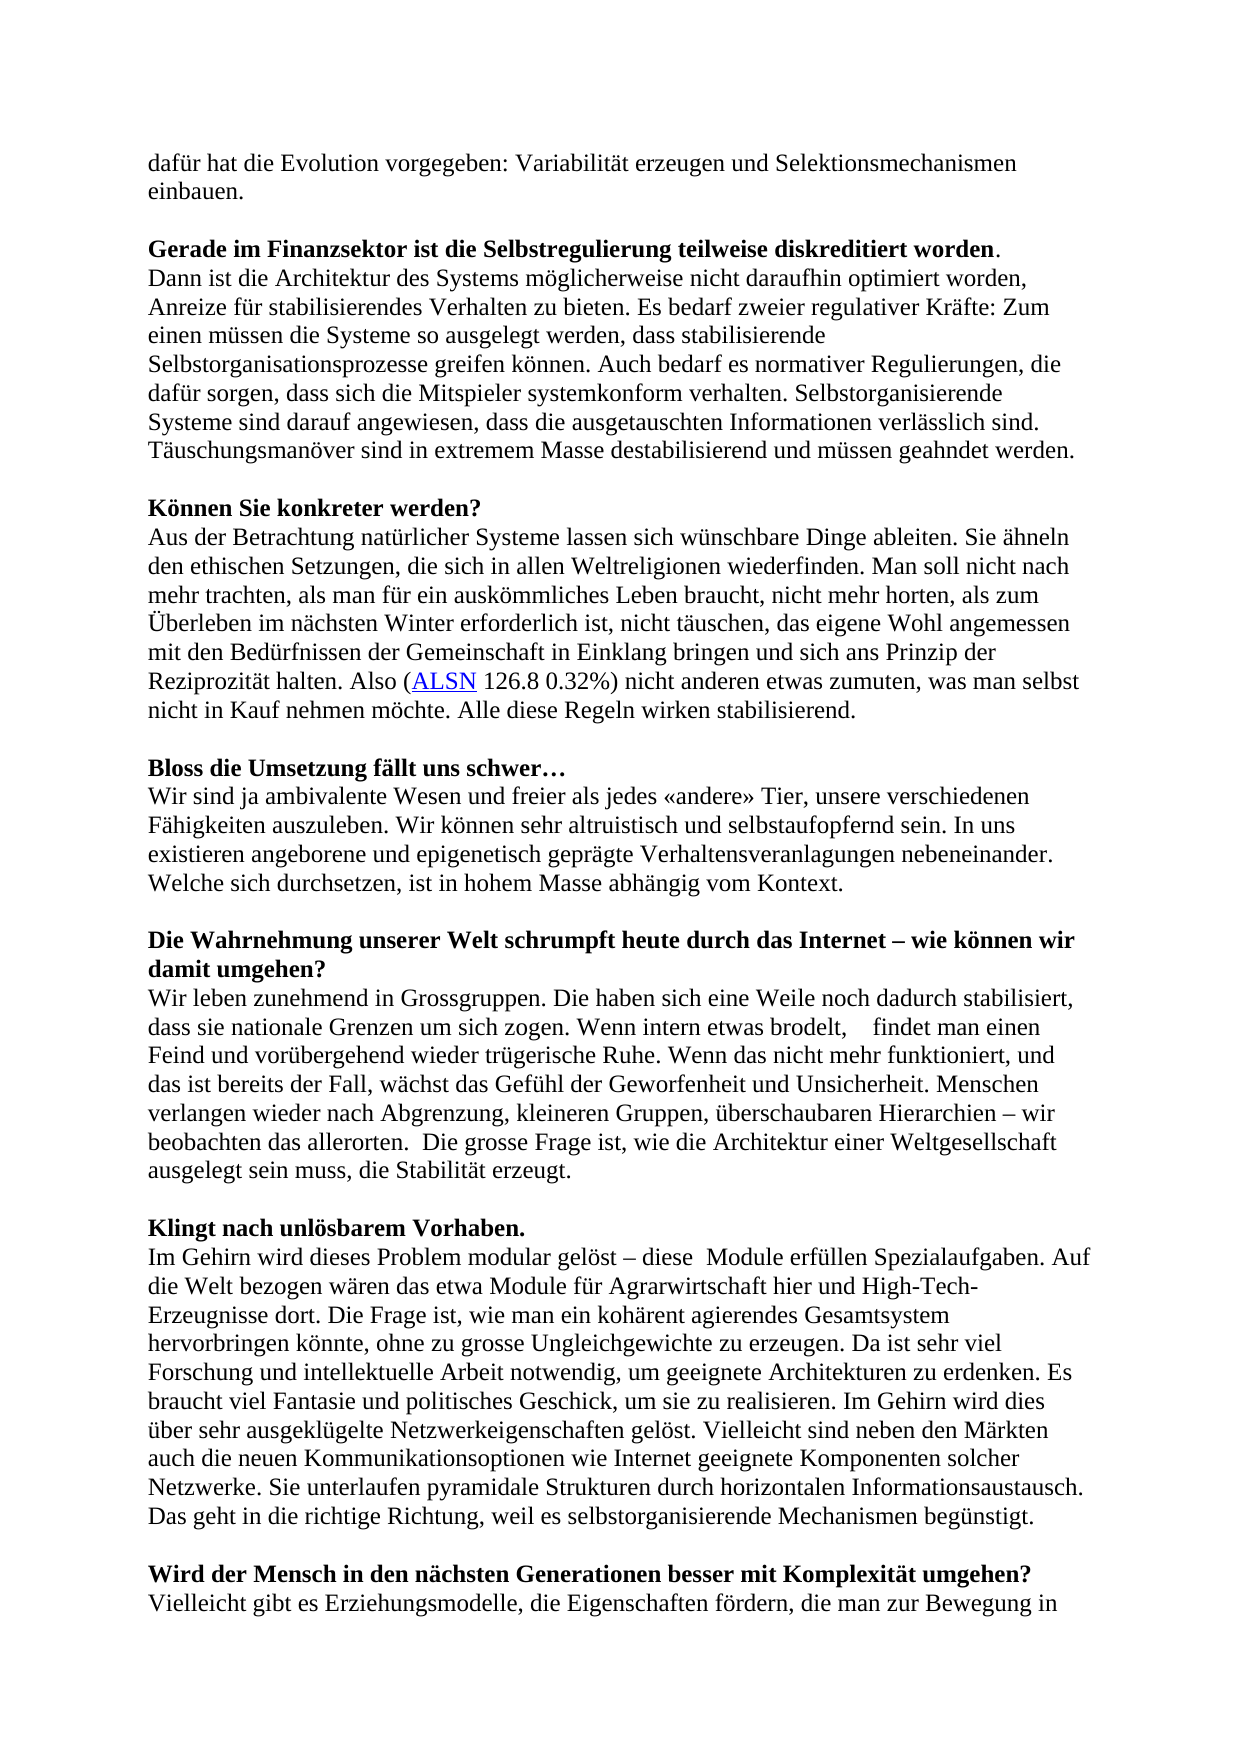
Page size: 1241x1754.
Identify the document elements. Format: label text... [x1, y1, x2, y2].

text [148, 148, 1093, 205]
text Klingt nach unlösbarem Vorhaben. Im Gehirn wird dieses Problem modular gelöst – diese Module erfüllen Spezialaufgaben. Auf die Welt bezogen wären das etwa Module für Agrarwirtschaft hier und High-Tech-Erzeugnisse dort. Die Frage ist, wie man ein kohärent agierendes Gesamtsystem hervorbringen könnte, ohne zu grosse Ungleichgewichte zu erzeugen. Da ist sehr viel Forschung und intellektuelle Arbeit notwendig, um geeignete Architekturen zu erdenken. Es braucht viel Fantasie und politisches Geschick, um sie zu realisieren. Im Gehirn wird dies über sehr ausgeklügelte Netzwerkeigenschaften gelöst. Vielleicht sind neben den Märkten auch die neuen Kommunikationsoptionen wie Internet geeignete Komponenten solcher Netzwerke. Sie unterlaufen pyramidale Strukturen durch horizontalen Informationsaustausch. Das geht in die richtige Richtung, weil es selbstorganisierende Mechanismen begünstigt. [148, 1213, 1093, 1530]
text Gerade im Finanzsektor ist die Selbstregulierung teilweise diskreditiert worden. Dann ist die Architektur des Systems möglicherweise nicht daraufhin optimiert worden, Anreize für stabilisierendes Verhalten zu bieten. Es bedarf zweier regulativer Kräfte: Zum einen müssen die Systeme so ausgelegt werden, dass stabilisierende Selbstorganisationsprozesse greifen können. Auch bedarf es normativer Regulierungen, die dafür sorgen, dass sich die Mitspieler systemkonform verhalten. Selbstorganisierende Systeme sind darauf angewiesen, dass die ausgetauschten Informationen verlässlich sind. Täuschungsmanöver sind in extremem Masse destabilisierend und müssen geahndet werden. [148, 234, 1093, 464]
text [148, 1559, 1093, 1616]
text Können Sie konkreter werden? Aus der Betrachtung natürlicher Systeme lassen sich wünschbare Dinge ableiten. Sie ähneln den ethischen Setzungen, die sich in allen Weltreligionen wiederfinden. Man soll nicht nach mehr trachten, als man für ein auskömmliches Leben braucht, nicht mehr horten, als zum Überleben im nächsten Winter erforderlich ist, nicht täuschen, das eigene Wohl angemessen mit den Bedürfnissen der Gemeinschaft in Einklang bringen und sich ans Prinzip der Reziprozität halten. Also (ALSN 126.8 0.32%) nicht anderen etwas zumuten, was man selbst nicht in Kauf nehmen möchte. Alle diese Regeln wirken stabilisierend. [148, 493, 1093, 723]
text Die Wahrnehmung unserer Welt schrumpft heute durch das Internet – wie können wir damit umgehen? Wir leben zunehmend in Grossgruppen. Die haben sich eine Weile noch dadurch stabilisiert, dass sie nationale Grenzen um sich zogen. Wenn intern etwas brodelt, findet man einen Feind und vorübergehend wieder trügerische Ruhe. Wenn das nicht mehr funktioniert, und das ist bereits der Fall, wächst das Gefühl der Geworfenheit und Unsicherheit. Menschen verlangen wieder nach Abgrenzung, kleineren Gruppen, überschaubaren Hierarchien – wir beobachten das allerorten. Die grosse Frage ist, wie die Architektur einer Weltgesellschaft ausgelegt sein muss, die Stabilität erzeugt. [148, 926, 1093, 1184]
text Bloss die Umsetzung fällt uns schwer… Wir sind ja ambivalente Wesen und freier als jedes «andere» Tier, unsere verschiedenen Fähigkeiten auszuleben. Wir können sehr altruistisch und selbstaufopfernd sein. In uns existieren angeborene und epigenetisch geprägte Verhaltensveranlagungen nebeneinander. Welche sich durchsetzen, ist in hohem Masse abhängig vom Kontext. [148, 753, 1093, 896]
